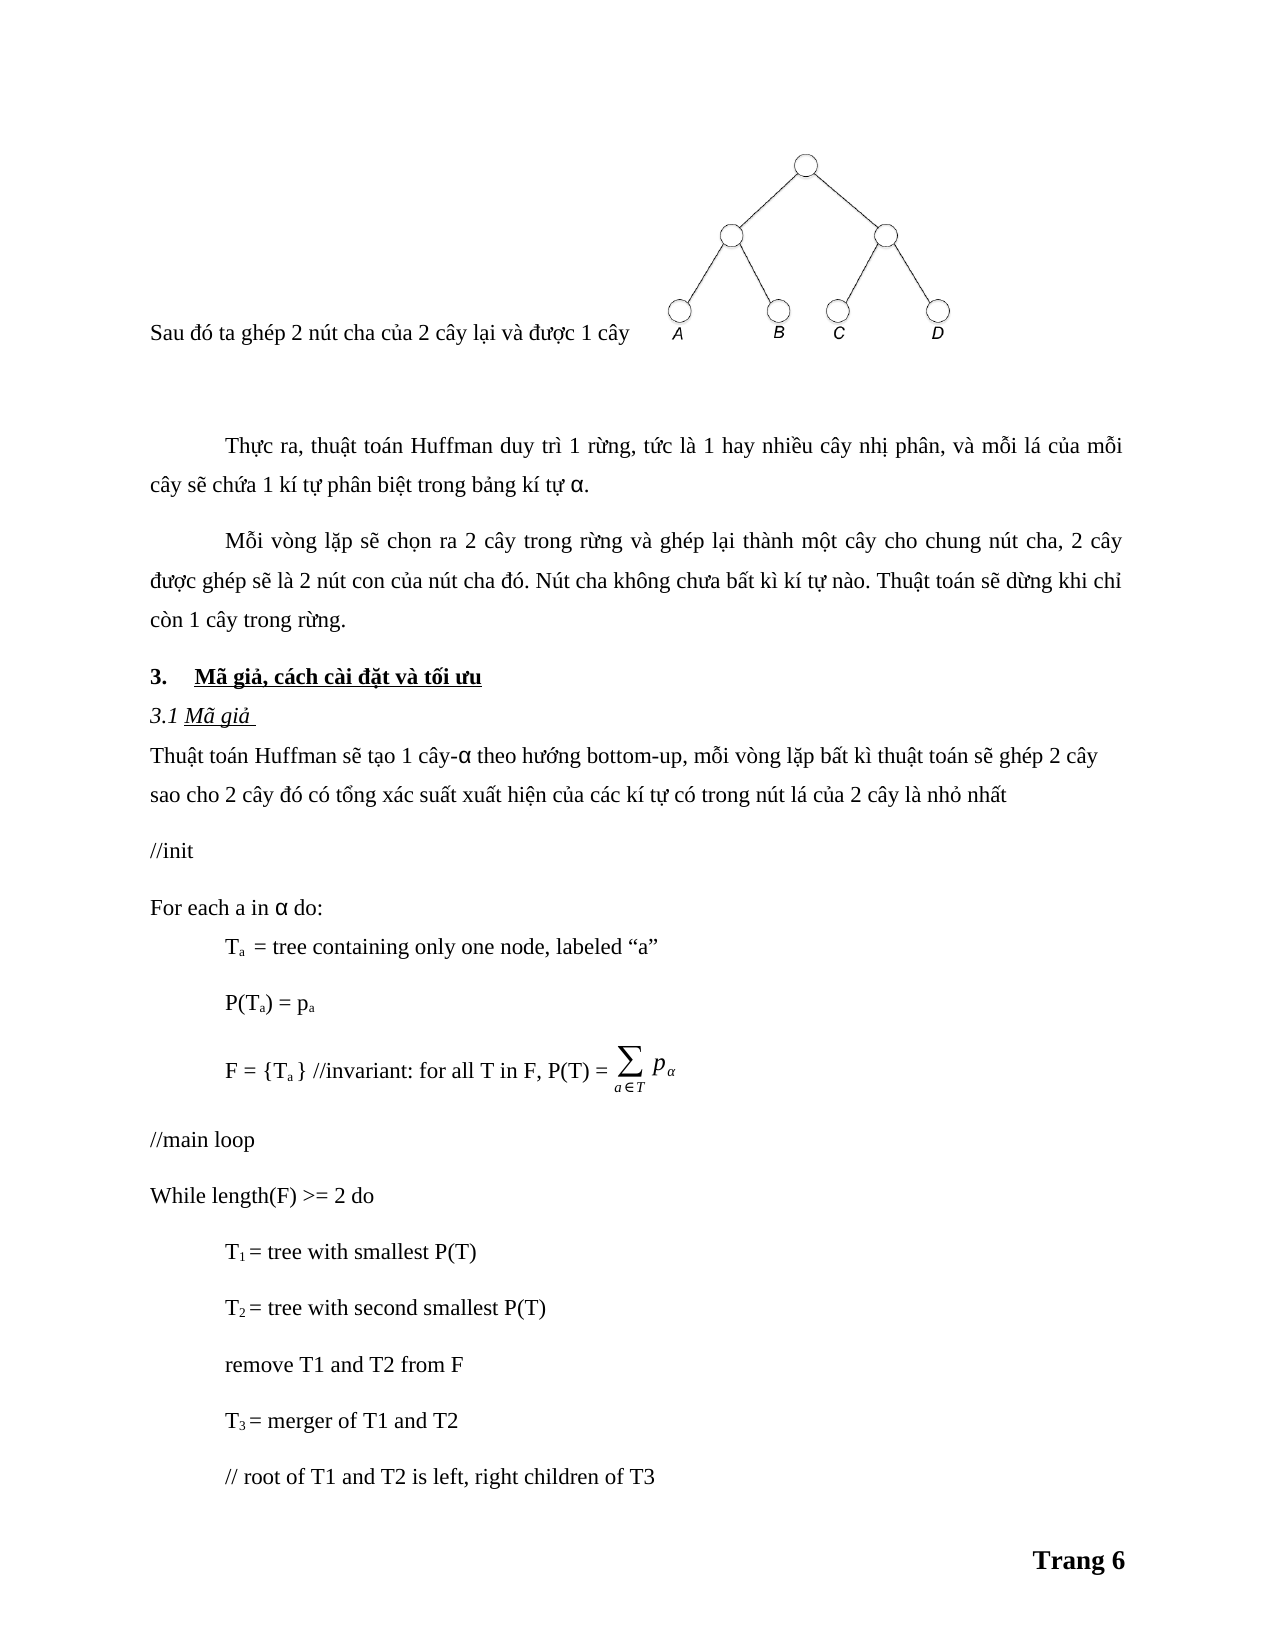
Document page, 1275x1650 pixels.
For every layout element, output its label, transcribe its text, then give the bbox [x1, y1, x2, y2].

list Thực ra, thuật toán Huffman duy trì 1 rừng, tức là 1 hay nhiều cây nhị phân, và mỗi lá của mỗi cây sẽ chứa 1 kí tự phân biệt trong bảng kí tự α. [150, 432, 1125, 498]
list //main loop [150, 1126, 1125, 1152]
picture [636, 150, 992, 341]
list For each a in α do: Ta = tree containing only one node, labeled “a” [150, 893, 1125, 959]
list Mã giả, cách cài đặt và tối ưu [150, 663, 1125, 689]
list T1 = tree with smallest P(T) [150, 1238, 1125, 1265]
list While length(F) >= 2 do [150, 1182, 1125, 1208]
list Mỗi vòng lặp sẽ chọn ra 2 cây trong rừng và ghép lại thành một cây cho chung nút cha, 2 cây được ghép sẽ là 2 nút con của nút cha đó. Nút cha không chưa bất kì kí tự nào. Thuật toán sẽ dừng khi chỉ còn 1 cây trong rừng. [150, 528, 1125, 633]
list T3 = merger of T1 and T2 [150, 1407, 1125, 1433]
list T2 = tree with second smallest P(T) [150, 1294, 1125, 1321]
list //init [150, 837, 1125, 864]
list Thuật toán Huffman sẽ tạo 1 cây-α theo hướng bottom-up, mỗi vòng lặp bất kì thuật toán sẽ ghép 2 cây sao cho 2 cây đó có tổng xác suất xuất hiện của các kí tự có trong nút lá của 2 cây là nhỏ nhất [150, 742, 1125, 808]
list // root of T1 and T2 is left, right children of T3 [150, 1463, 1125, 1489]
list P(Ta) = pa [150, 989, 1125, 1016]
list Mã giả [150, 702, 1125, 728]
list F = {Ta } //invariant: for all T in F, P(T) = [150, 1045, 1125, 1096]
list remove T1 and T2 from F [150, 1351, 1125, 1377]
